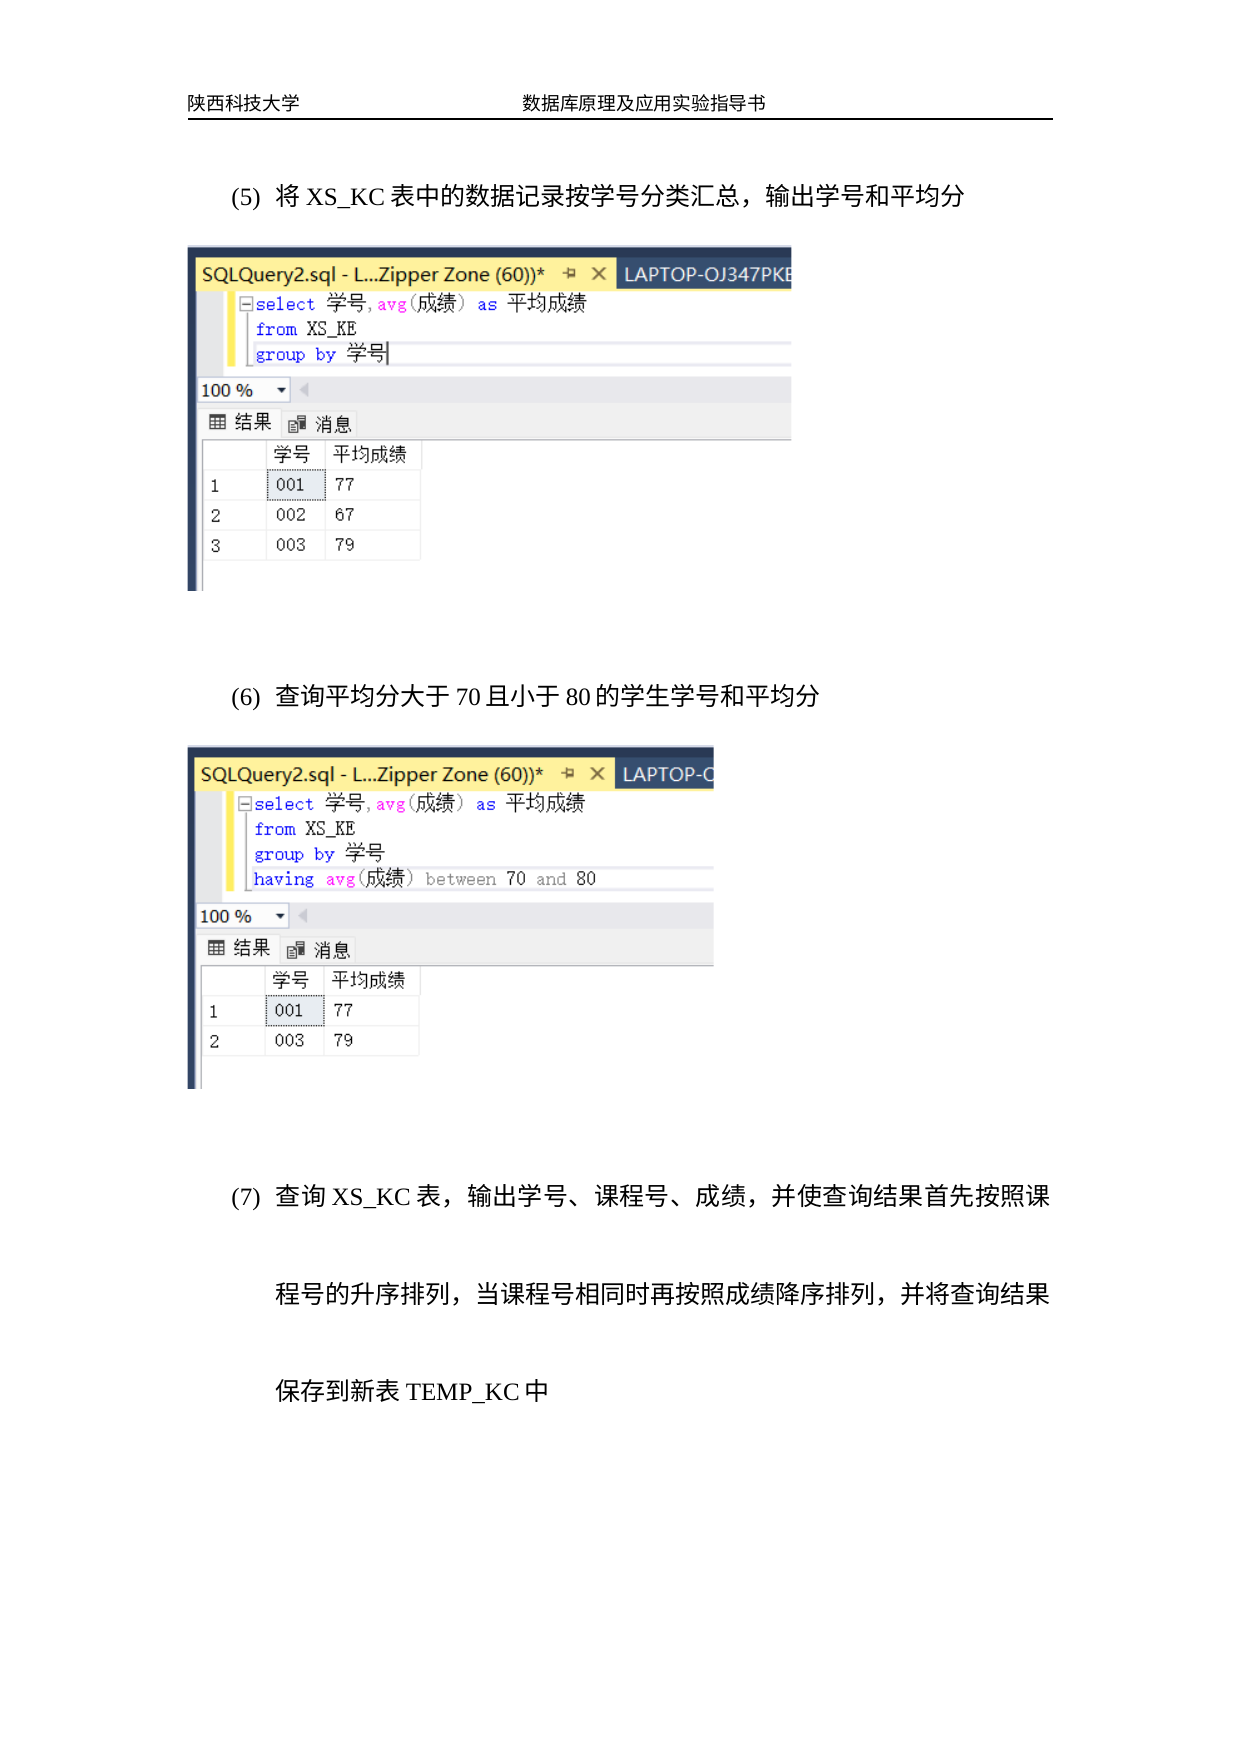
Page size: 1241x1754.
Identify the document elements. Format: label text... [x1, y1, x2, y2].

picture [187, 745, 714, 1089]
picture [187, 245, 792, 591]
list 查询平均分大于70且小于80的学生学号和平均分 [231, 662, 1053, 727]
list 将XS_KC表中的数据记录按学号分类汇总，输出学号和平均分 [231, 162, 1053, 227]
list 查询XS_KC表，输出学号、课程号、成绩，并使查询结果首先按照课程号的升序排列，当课程号相同时再按照成绩降序排列，并将查询结果保存到新表TEMP_KC中 [231, 1162, 1053, 1422]
